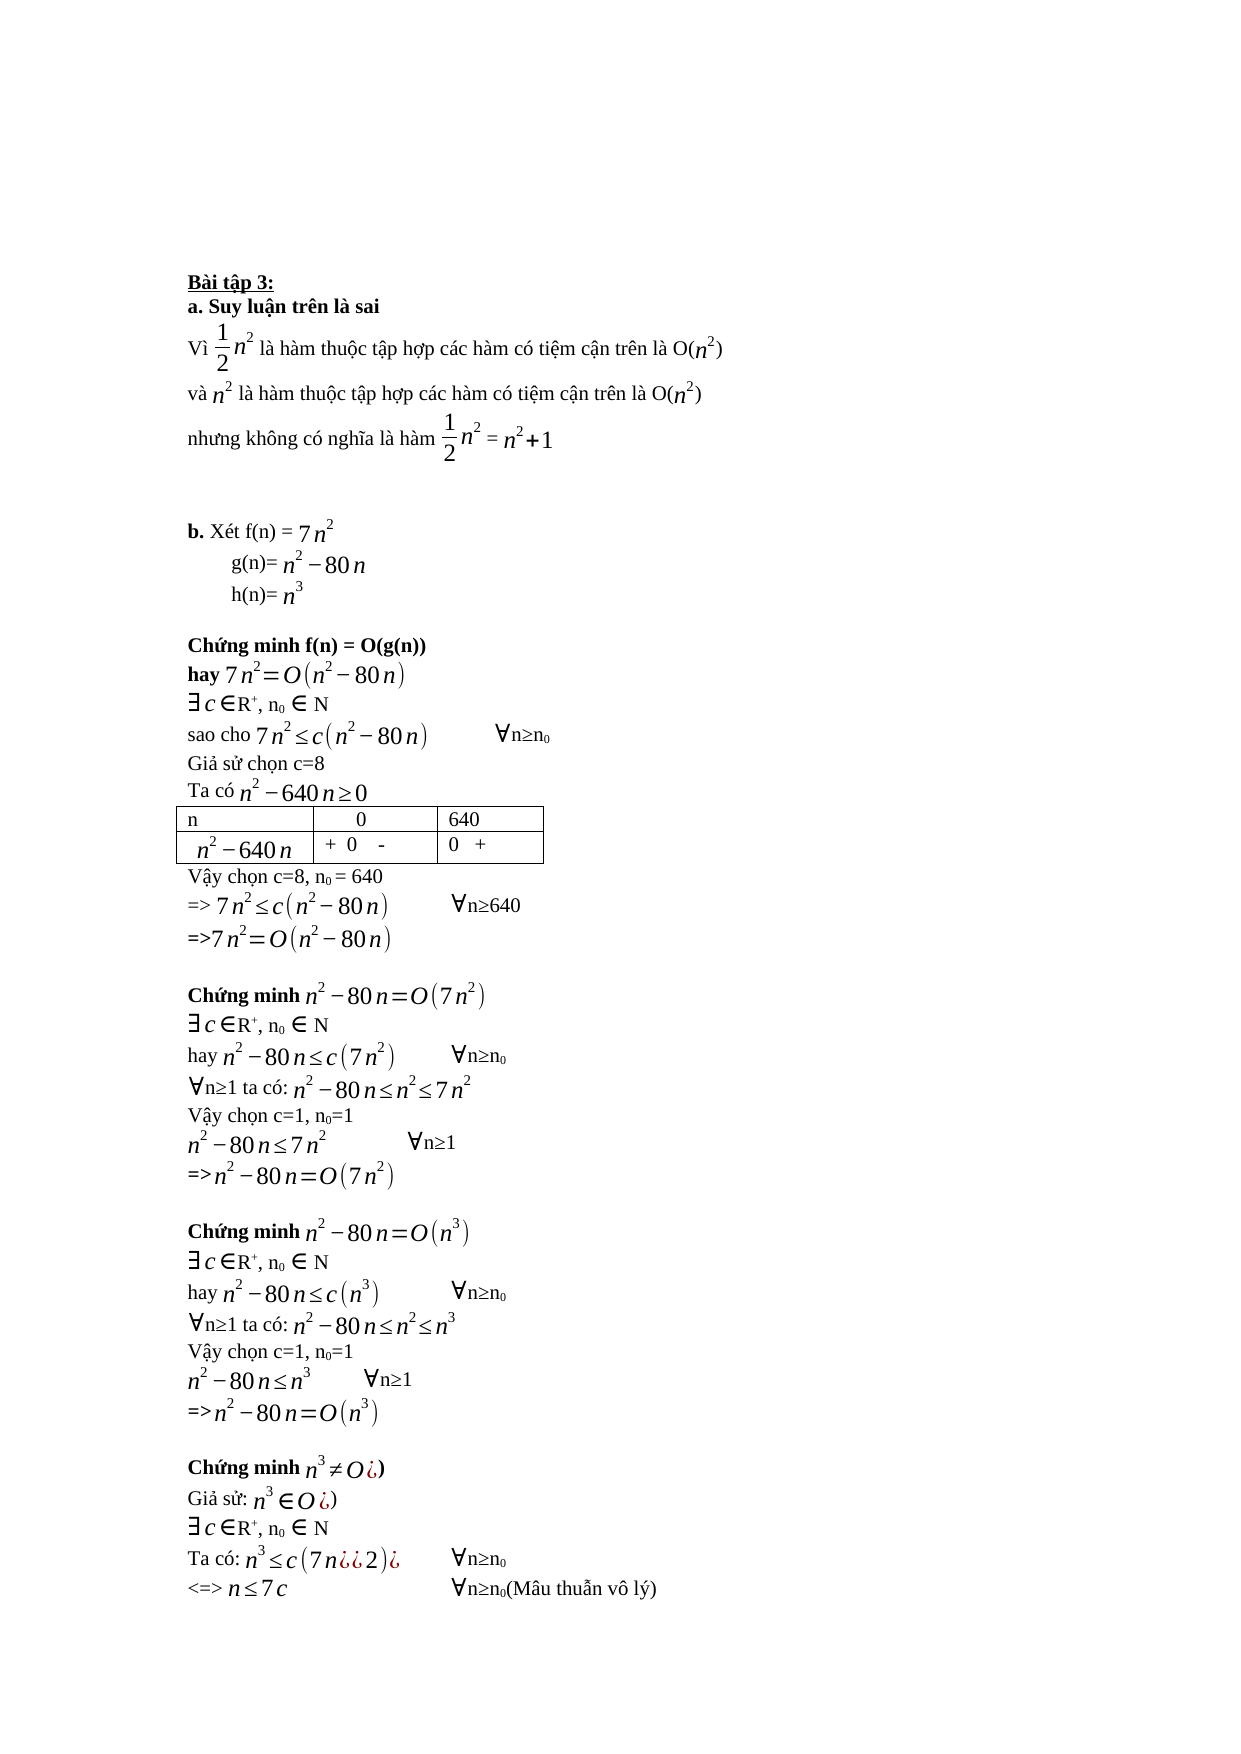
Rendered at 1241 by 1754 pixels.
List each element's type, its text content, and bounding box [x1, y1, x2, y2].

table_header n [177, 807, 313, 831]
list Vậy chọn c=1, n0=1 [187, 1103, 1053, 1127]
list R+, n0 N [187, 1011, 1053, 1039]
list <=> n≥n0(Mâu thuẫn vô lý) [187, 1574, 1053, 1602]
list Vậy chọn c=8, n0 = 640 [187, 864, 1053, 888]
table_header 0 [314, 807, 437, 831]
list sao cho n≥n0 [187, 718, 1053, 751]
list => [187, 1158, 1053, 1191]
list n≥1 ta có: [187, 1072, 1053, 1103]
list => [187, 921, 1053, 954]
list n≥1 [187, 1363, 1053, 1395]
list R+, n0 N [187, 1248, 1053, 1275]
table_header 640 [438, 807, 543, 831]
list => n≥640 [187, 888, 1053, 921]
list Chứng minh [187, 978, 1053, 1011]
list Ta có [187, 775, 1053, 806]
list hay [187, 657, 1053, 690]
list a. Suy luận trên là sai [187, 294, 1053, 318]
list n≥1 ta có: [187, 1308, 1053, 1339]
list hay n≥n0 [187, 1039, 1053, 1072]
list Chứng minh [187, 1215, 1053, 1248]
list b. Xét f(n) = [187, 516, 1053, 547]
list => [187, 1395, 1053, 1428]
table_cell + 0 - [314, 832, 437, 863]
table_cell [177, 832, 313, 863]
list hay n≥n0 [187, 1275, 1053, 1308]
list Ta có: n≥n0 [187, 1542, 1053, 1574]
list Chứng minh f(n) = O(g(n)) [187, 633, 1053, 657]
list Giả sử: ) [187, 1483, 1053, 1514]
list g(n)= [187, 547, 1053, 578]
list và là hàm thuộc tập hợp các hàm có tiệm cận trên là O() [187, 377, 1053, 408]
list Chứng minh ) [187, 1452, 1053, 1483]
list Vậy chọn c=1, n0=1 [187, 1339, 1053, 1363]
list n≥1 [187, 1127, 1053, 1158]
list Giả sử chọn c=8 [187, 751, 1053, 775]
list Bài tập 3: [187, 270, 1053, 294]
list h(n)= [187, 578, 1053, 609]
list nhưng không có nghĩa là hàm = [187, 408, 1053, 467]
list R+, n0 N [187, 690, 1053, 718]
list Vì là hàm thuộc tập hợp các hàm có tiệm cận trên là O() [187, 318, 1053, 377]
list R+, n0 N [187, 1514, 1053, 1542]
table_cell 0 + [438, 832, 543, 863]
